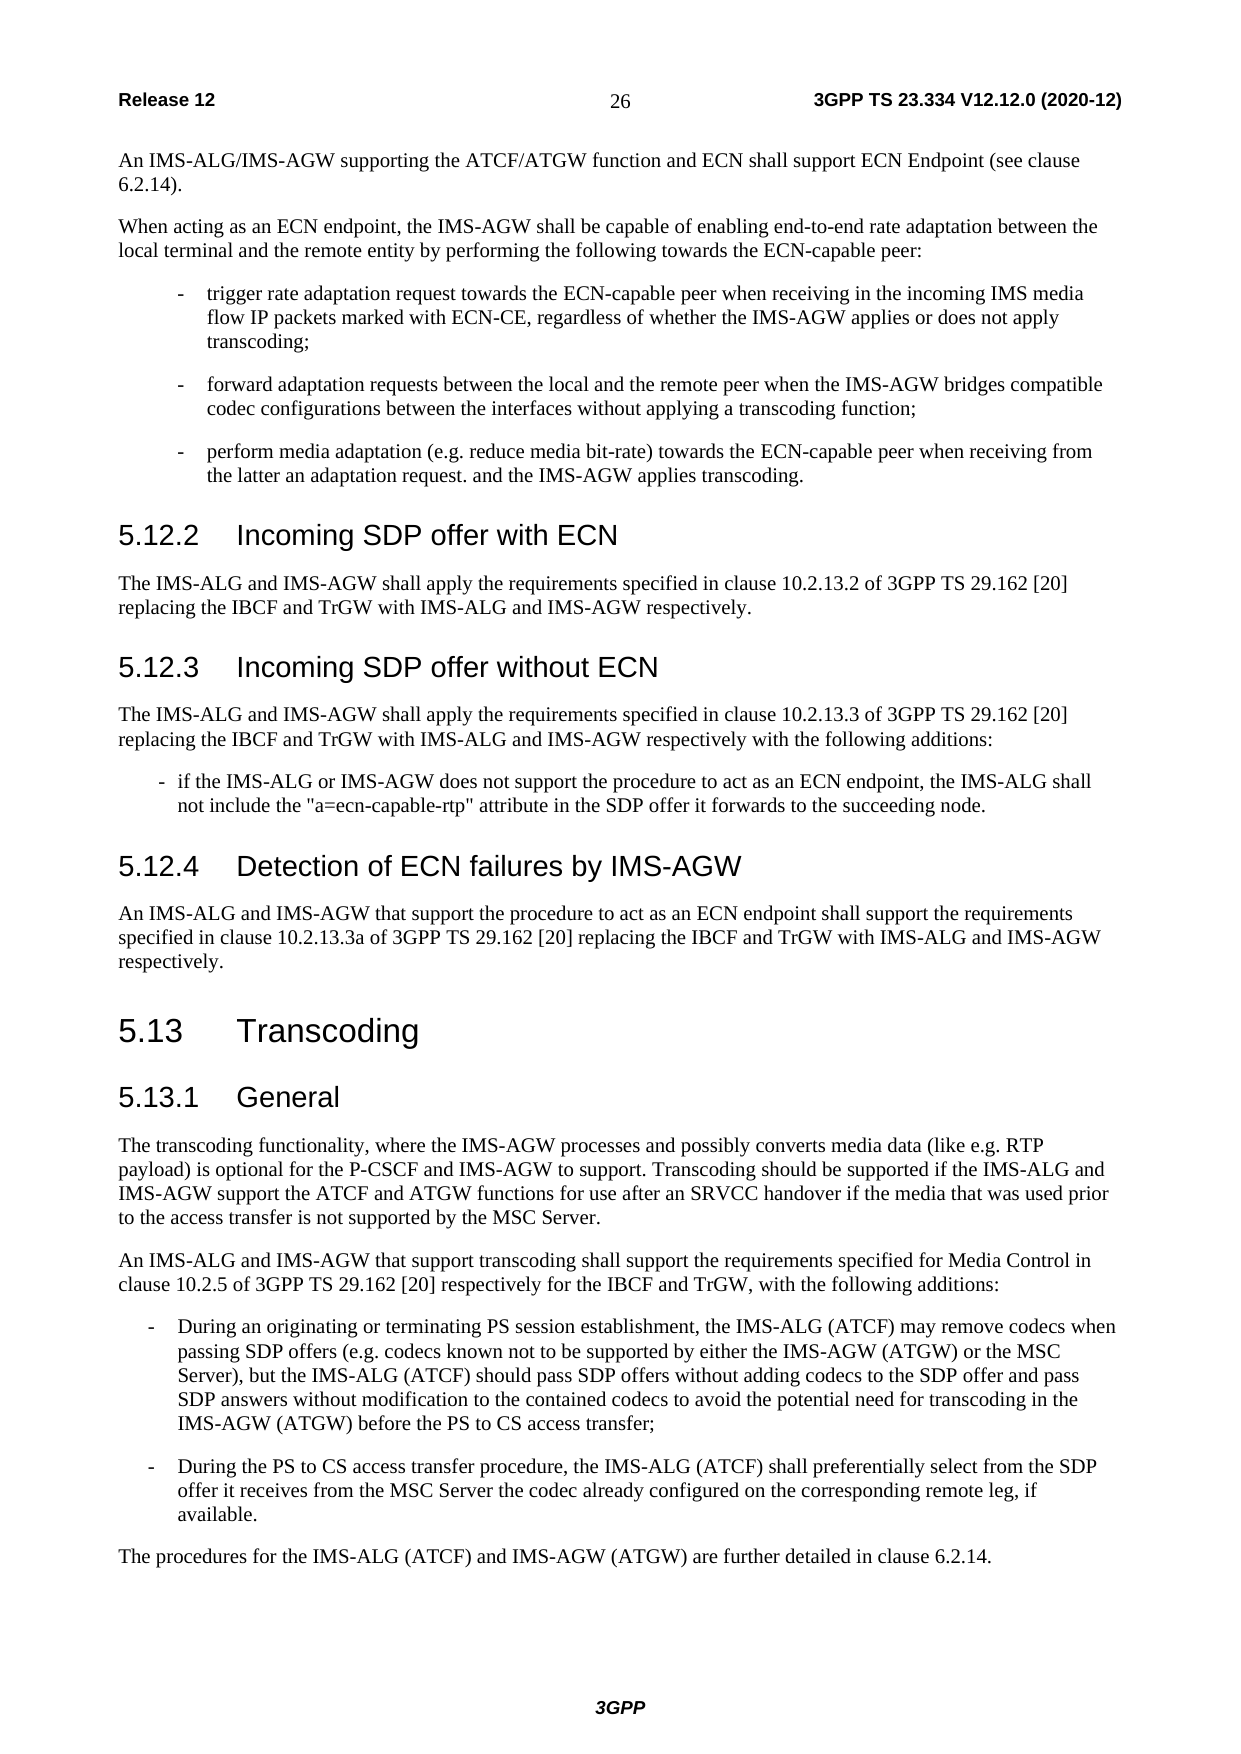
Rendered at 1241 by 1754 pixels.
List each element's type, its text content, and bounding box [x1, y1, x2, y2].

subtitle 5.12.4 Detection of ECN failures by IMS-AGW [118, 849, 1122, 882]
text The IMS-ALG and IMS-AGW shall apply the requirements specified in clause 10.2.13.2 of 3GPP TS 29.162 [20] replacing the IBCF and TrGW with IMS-ALG and IMS-AGW respectively. [118, 571, 1122, 619]
text - During the PS to CS access transfer procedure, the IMS-ALG (ATCF) shall preferentially select from the SDP offer it receives from the MSC Server the codec already configured on the corresponding remote leg, if available. [148, 1453, 1122, 1526]
text - if the IMS-ALG or IMS-AGW does not support the procedure to act as an ECN endpoint, the IMS-ALG shall not include the "a=ecn-capable-rtp" attribute in the SDP offer it forwards to the succeeding node. [148, 769, 1122, 817]
subtitle 5.13 Transcoding [118, 1011, 1122, 1049]
text The procedures for the IMS-ALG (ATCF) and IMS-AGW (ATGW) are further detailed in clause 6.2.14. [118, 1544, 1122, 1568]
text An IMS-ALG and IMS-AGW that support transcoding shall support the requirements specified for Media Control in clause 10.2.5 of 3GPP TS 29.162 [20] respectively for the IBCF and TrGW, with the following additions: [118, 1248, 1122, 1296]
text The transcoding functionality, where the IMS-AGW processes and possibly converts media data (like e.g. RTP payload) is optional for the P-CSCF and IMS-AGW to support. Transcoding should be supported if the IMS-ALG and IMS-AGW support the ATCF and ATGW functions for use after an SRVCC handover if the media that was used prior to the access transfer is not supported by the MSC Server. [118, 1133, 1122, 1229]
text The IMS-ALG and IMS-AGW shall apply the requirements specified in clause 10.2.13.3 of 3GPP TS 29.162 [20] replacing the IBCF and TrGW with IMS-ALG and IMS-AGW respectively with the following additions: [118, 702, 1122, 751]
text - During an originating or terminating PS session establishment, the IMS-ALG (ATCF) may remove codecs when passing SDP offers (e.g. codecs known not to be supported by either the IMS-AGW (ATGW) or the MSC Server), but the IMS-ALG (ATCF) should pass SDP offers without adding codecs to the SDP offer and pass SDP answers without modification to the contained codecs to avoid the potential need for transcoding in the IMS-AGW (ATGW) before the PS to CS access transfer; [148, 1314, 1122, 1435]
text - trigger rate adaptation request towards the ECN-capable peer when receiving in the incoming IMS media flow IP packets marked with ECN-CE, regardless of whether the IMS-AGW applies or does not apply transcoding; [177, 281, 1122, 353]
text - forward adaptation requests between the local and the remote peer when the IMS-AGW bridges compatible codec configurations between the interfaces without applying a transcoding function; [177, 372, 1122, 420]
subtitle 5.13.1 General [118, 1080, 1122, 1114]
subtitle 5.12.2 Incoming SDP offer with ECN [118, 518, 1122, 552]
text An IMS-ALG and IMS-AGW that support the procedure to act as an ECN endpoint shall support the requirements specified in clause 10.2.13.3a of 3GPP TS 29.162 [20] replacing the IBCF and TrGW with IMS-ALG and IMS-AGW respectively. [118, 901, 1122, 973]
text An IMS-ALG/IMS-AGW supporting the ATCF/ATGW function and ECN shall support ECN Endpoint (see clause 6.2.14). [118, 147, 1122, 196]
text When acting as an ECN endpoint, the IMS-AGW shall be capable of enabling end-to-end rate adaptation between the local terminal and the remote entity by performing the following towards the ECN-capable peer: [118, 214, 1122, 262]
text - perform media adaptation (e.g. reduce media bit-rate) towards the ECN-capable peer when receiving from the latter an adaptation request. and the IMS-AGW applies transcoding. [177, 439, 1122, 487]
subtitle 5.12.3 Incoming SDP offer without ECN [118, 650, 1122, 684]
